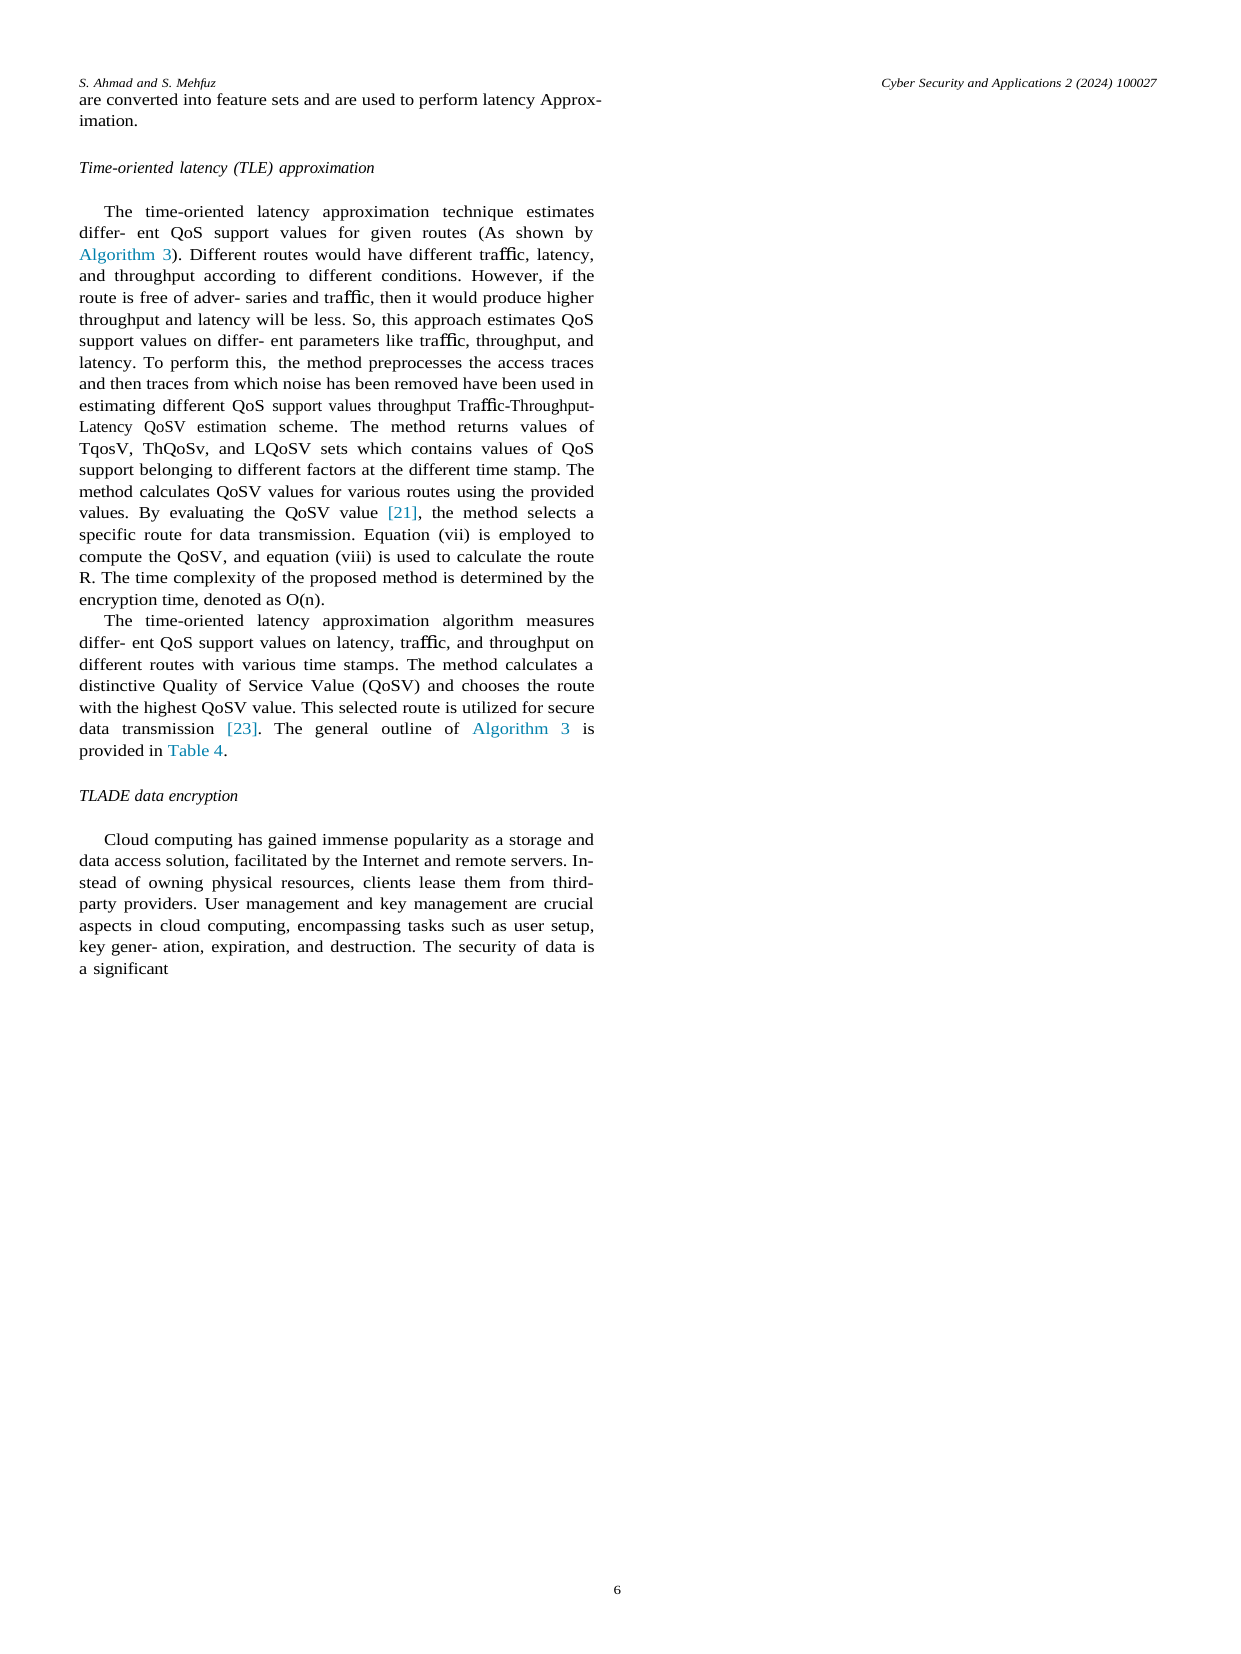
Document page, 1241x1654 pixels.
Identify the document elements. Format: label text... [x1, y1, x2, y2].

picture [485, 722, 489, 734]
text The time-oriented latency approximation technique estimates differ- ent QoS support values for given routes (As shown by Algorithm 3). Different routes would have different traﬃc, latency, and throughput according to different conditions. However, if the route is free of adver- saries and traﬃc, then it would produce higher throughput and latency will be less. So, this approach estimates QoS support values on differ- ent parameters like traﬃc, throughput, and latency. To perform this, the method preprocesses the access traces and then traces from which noise has been removed have been used in estimating different QoS support values throughput Traﬃc-Throughput-Latency QoSV estimation scheme. The method returns values of TqosV, ThQoSv, and LQoSV sets which contains values of QoS support belonging to different factors at the different time stamp. The method calculates QoSV values for various routes using the provided values. By evaluating the QoSV value [21], the method selects a specific route for data transmission. Equation (vii) is employed to compute the QoSV, and equation (viii) is used to calculate the route R. The time complexity of the proposed method is determined by the encryption time, denoted as O(n). [79, 201, 594, 609]
picture [80, 251, 86, 260]
picture [145, 252, 154, 258]
picture [213, 747, 219, 754]
text TLADE data encryption [79, 786, 607, 805]
picture [473, 725, 480, 734]
text Time-oriented latency (TLE) approximation [79, 158, 607, 177]
picture [388, 506, 392, 520]
picture [180, 748, 186, 756]
picture [228, 722, 232, 736]
text The time-oriented latency approximation algorithm measures differ- ent QoS support values on latency, traﬃc, and throughput on different routes with various time stamps. The method calculates a distinctive Quality of Service Value (QoSV) and chooses the route with the highest QoSV value. This selected route is utilized for secure data transmission [23]. The general outline of Algorithm 3 is provided in Table 4. [79, 611, 594, 760]
text Cloud computing has gained immense popularity as a storage and data access solution, facilitated by the Internet and remote servers. In- stead of owning physical resources, clients lease them from third-party providers. User management and key management are crucial aspects in cloud computing, encompassing tasks such as user setup, key gener- ation, expiration, and destruction. The security of data is a significant [79, 829, 594, 978]
picture [508, 726, 514, 734]
picture [115, 252, 121, 260]
picture [187, 744, 194, 756]
text are converted into feature sets and are used to perform latency Approx- imation. [79, 89, 607, 130]
